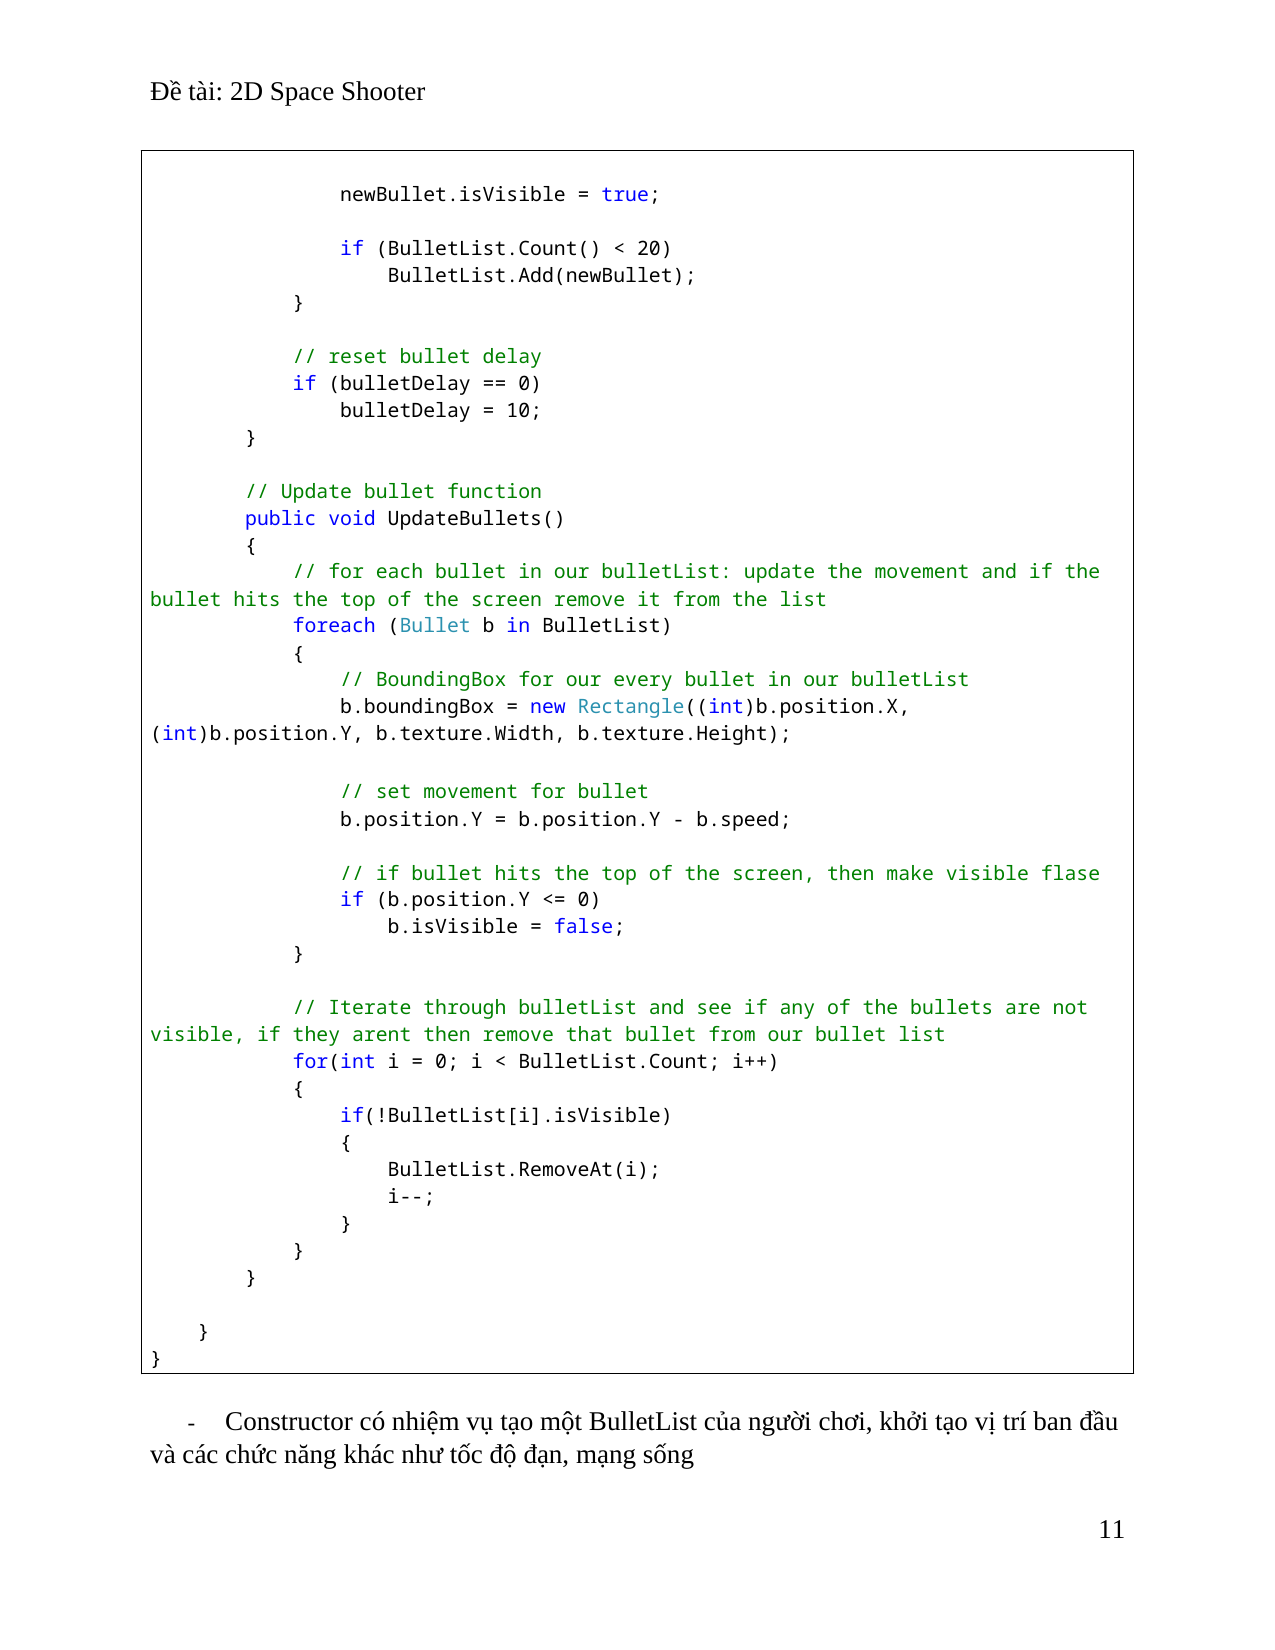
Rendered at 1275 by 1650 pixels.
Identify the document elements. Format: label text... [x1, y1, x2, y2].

text } [150, 423, 1125, 450]
text { [150, 531, 1125, 558]
text // reset bullet delay [150, 342, 1125, 369]
text // BoundingBox for our every bullet in our bulletList [150, 666, 1125, 693]
text foreach (Bullet b in BulletList) [150, 612, 1125, 639]
text // for each bullet in our bulletList: update the movement and if the bullet hits the top of the screen remove it from the list [150, 558, 1125, 612]
text { [150, 1128, 1125, 1156]
text if (bulletDelay == 0) [150, 369, 1125, 396]
text // Iterate through bulletList and see if any of the bullets are not visible, if they arent then remove that bullet from our bullet list [150, 994, 1125, 1048]
text } [150, 1317, 1125, 1341]
text } [150, 1236, 1125, 1263]
text BulletList.RemoveAt(i); [150, 1156, 1125, 1182]
text } [150, 1263, 1125, 1290]
text newBullet.isVisible = true; [150, 180, 1125, 207]
text b.isVisible = false; [150, 913, 1125, 940]
text if (b.position.Y <= 0) [150, 886, 1125, 913]
text } [150, 940, 1125, 967]
text if (BulletList.Count() < 20) [150, 234, 1125, 261]
text b.boundingBox = new Rectangle((int)b.position.X, (int)b.position.Y, b.texture.Width, b.texture.Height); [150, 693, 1125, 747]
text i--; [150, 1182, 1125, 1209]
text // Update bullet function [150, 477, 1125, 504]
text if(!BulletList[i].isVisible) [150, 1102, 1125, 1128]
text { [150, 639, 1125, 666]
text b.position.Y = b.position.Y - b.speed; [150, 805, 1125, 832]
text BulletList.Add(newBullet); [150, 261, 1125, 288]
text public void UpdateBullets() [150, 504, 1125, 531]
list Constructor có nhiệm vụ tạo một BulletList của người chơi, khởi tạo vị trí ban đầu và các chức năng khác như tốc độ đạn, mạng sống [150, 1405, 1125, 1469]
text for(int i = 0; i < BulletList.Count; i++) [150, 1048, 1125, 1074]
text // set movement for bullet [150, 778, 1125, 805]
text bulletDelay = 10; [150, 396, 1125, 423]
text } [142, 1341, 1133, 1373]
text } [150, 1209, 1125, 1236]
text } [150, 288, 1125, 315]
text { [150, 1074, 1125, 1102]
text // if bullet hits the top of the screen, then make visible flase [150, 859, 1125, 886]
